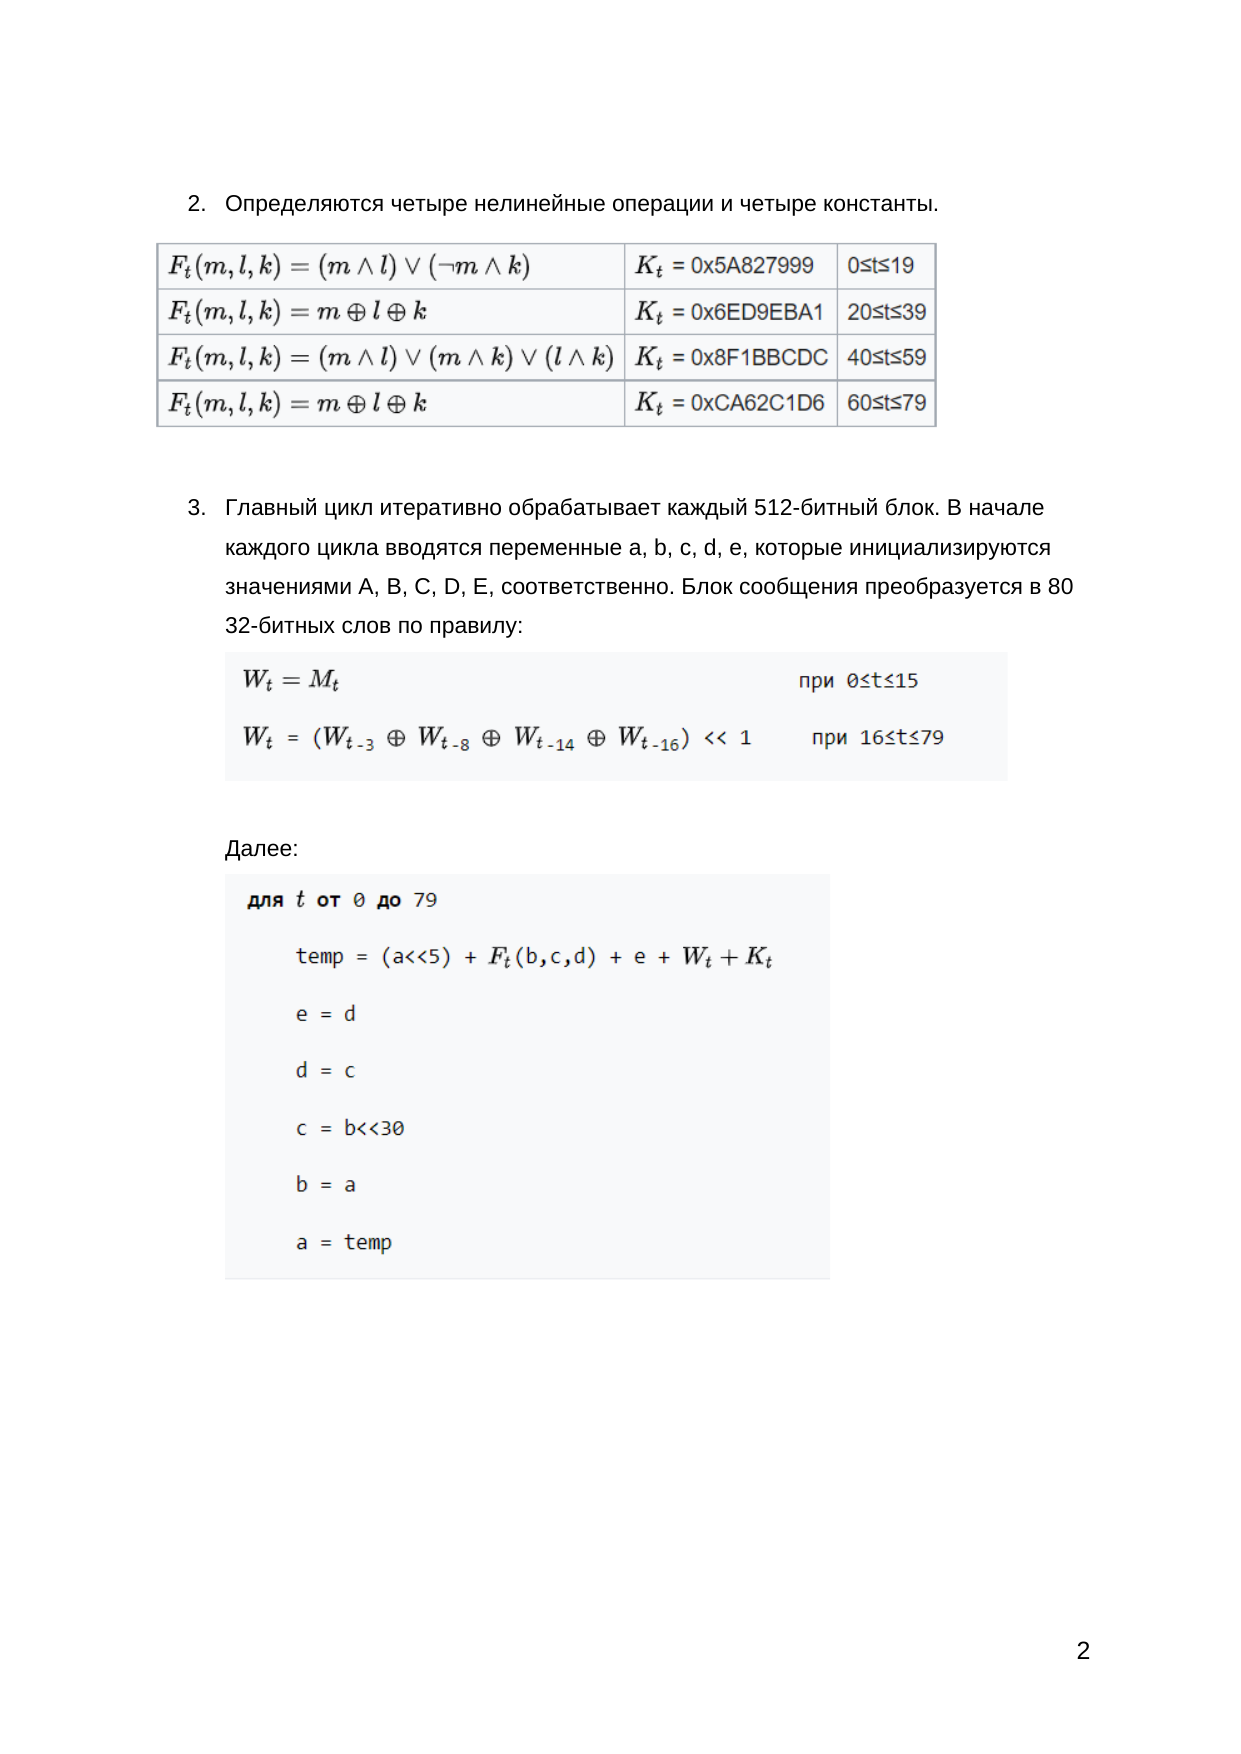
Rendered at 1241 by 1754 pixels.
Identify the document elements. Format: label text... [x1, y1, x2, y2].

list Главный цикл итеративно обрабатывает каждый 512-битный блок. В начале каждого цикла вводятся переменные a, b, c, d, e, которые инициализируются значениями A, B, C, D, E, соответственно. Блок сообщения преобразуется в 80 32-битных слов по правилу: [187, 494, 1090, 639]
picture [225, 874, 830, 1282]
list Определяются четыре нелинейные операции и четыре константы. [187, 189, 1090, 216]
list Далее: [225, 834, 1090, 861]
picture [225, 652, 1008, 781]
picture [150, 228, 952, 441]
